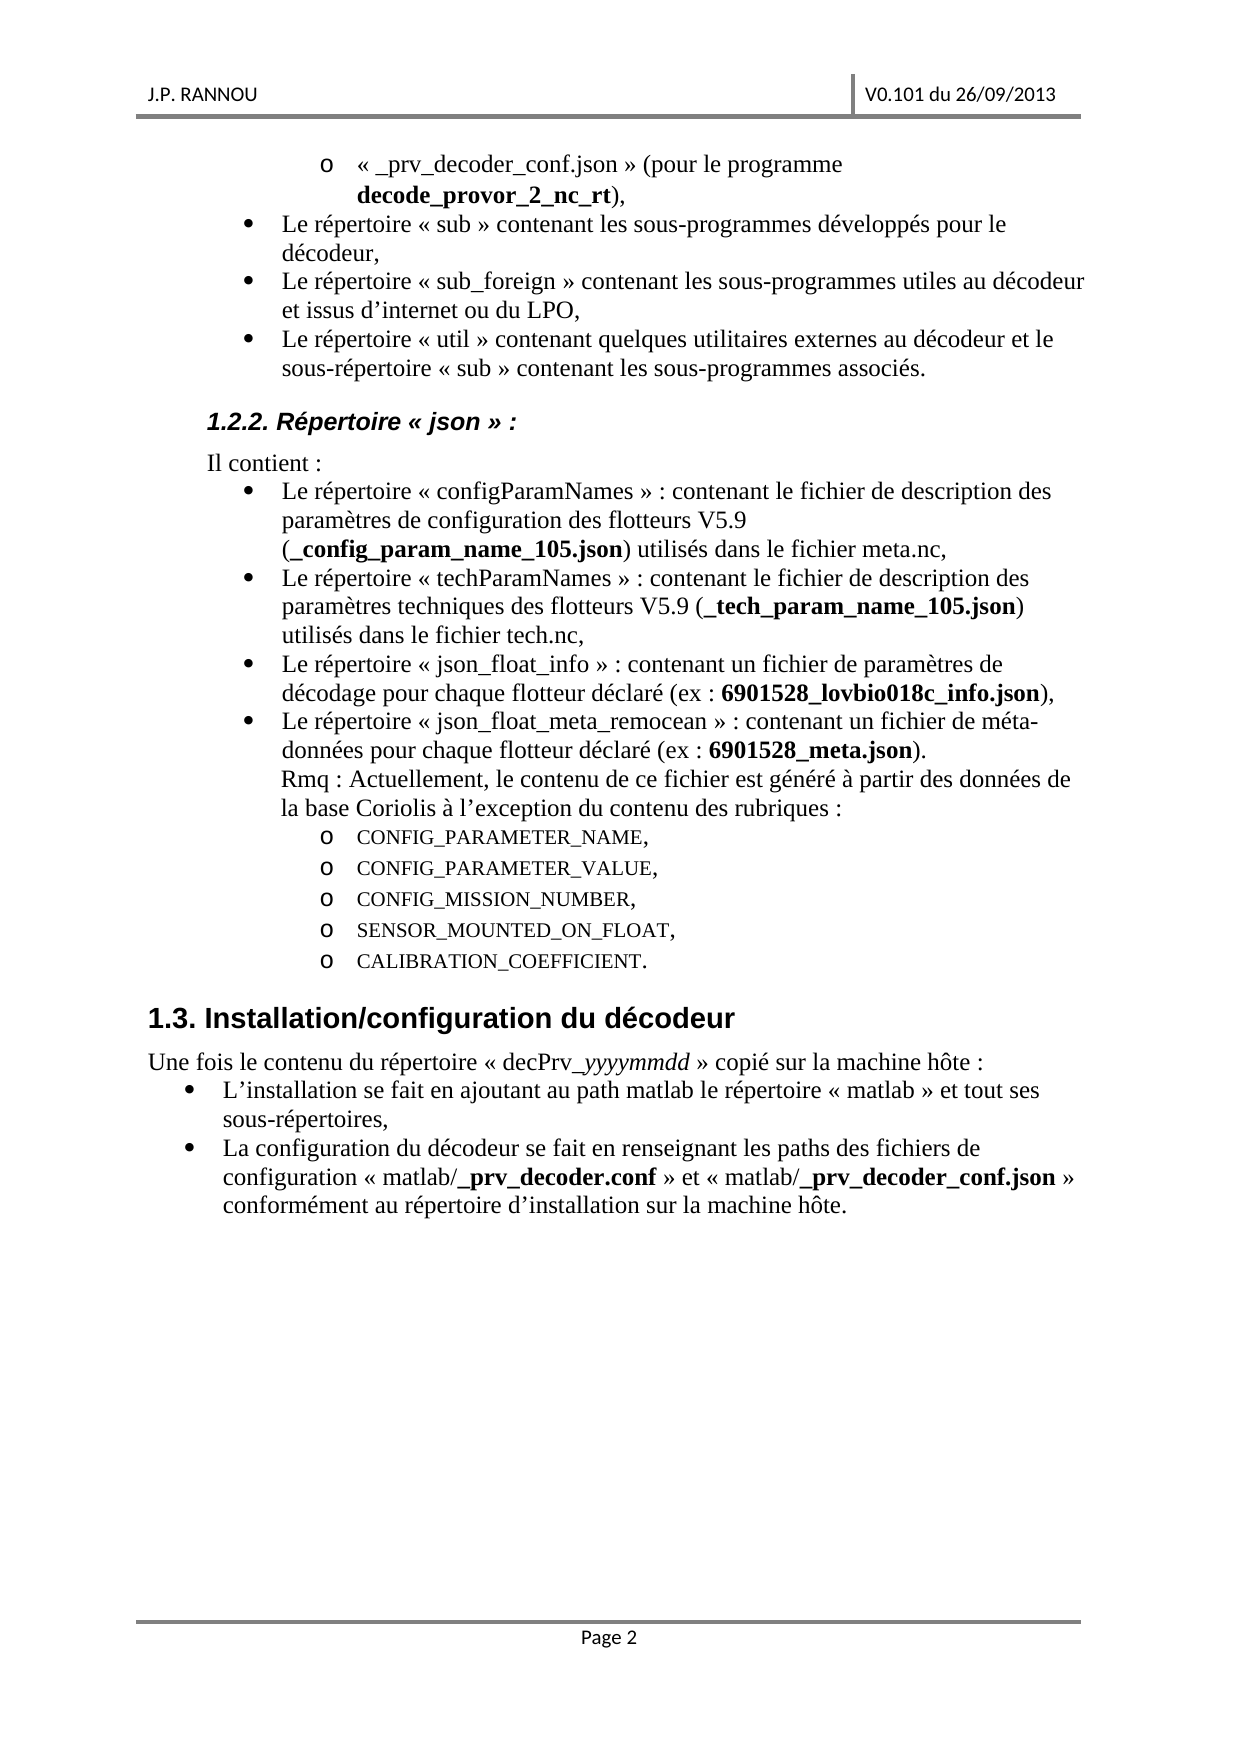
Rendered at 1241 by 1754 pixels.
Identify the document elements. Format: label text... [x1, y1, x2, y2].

text Une fois le contenu du répertoire « decPrv_yyyymmdd » copié sur la machine hôte : [148, 1047, 1093, 1075]
subtitle Répertoire « json » : [207, 406, 1093, 435]
list Le répertoire « util » contenant quelques utilitaires externes au décodeur et le sous-répertoire « sub » contenant les sous-programmes associés. [244, 324, 1093, 381]
list Le répertoire « techParamNames » : contenant le fichier de description des paramètres techniques des flotteurs V5.9 (_tech_param_name_105.json) utilisés dans le fichier tech.nc, [244, 563, 1093, 649]
text Rmq : Actuellement, le contenu de ce fichier est généré à partir des données de la base Coriolis à l’exception du contenu des rubriques : [281, 764, 1093, 821]
subtitle Installation/configuration du décodeur [148, 1001, 1093, 1034]
list CONFIG_MISSION_NUMBER, [319, 883, 1093, 914]
list Le répertoire « sub » contenant les sous-programmes développés pour le décodeur, [244, 209, 1093, 266]
text Il contient : [207, 448, 1093, 476]
list CALIBRATION_COEFFICIENT. [319, 945, 1093, 976]
list Le répertoire « configParamNames » : contenant le fichier de description des paramètres de configuration des flotteurs V5.9 (_config_param_name_105.json) utilisés dans le fichier meta.nc, [244, 476, 1093, 563]
list SENSOR_MOUNTED_ON_FLOAT, [319, 914, 1093, 945]
list L’installation se fait en ajoutant au path matlab le répertoire « matlab » et tout ses sous-répertoires, [185, 1075, 1093, 1133]
list « _prv_decoder_conf.json » (pour le programme decode_provor_2_nc_rt), [319, 149, 1093, 209]
list Le répertoire « json_float_meta_remocean » : contenant un fichier de méta-données pour chaque flotteur déclaré (ex : 6901528_meta.json). [244, 706, 1093, 764]
list CONFIG_PARAMETER_NAME, [319, 821, 1093, 852]
list CONFIG_PARAMETER_VALUE, [319, 852, 1093, 883]
list La configuration du décodeur se fait en renseignant les paths des fichiers de configuration « matlab/_prv_decoder.conf » et « matlab/_prv_decoder_conf.json » conformément au répertoire d’installation sur la machine hôte. [185, 1133, 1093, 1219]
list Le répertoire « sub_foreign » contenant les sous-programmes utiles au décodeur et issus d’internet ou du LPO, [244, 266, 1093, 324]
list Le répertoire « json_float_info » : contenant un fichier de paramètres de décodage pour chaque flotteur déclaré (ex : 6901528_lovbio018c_info.json), [244, 649, 1093, 706]
